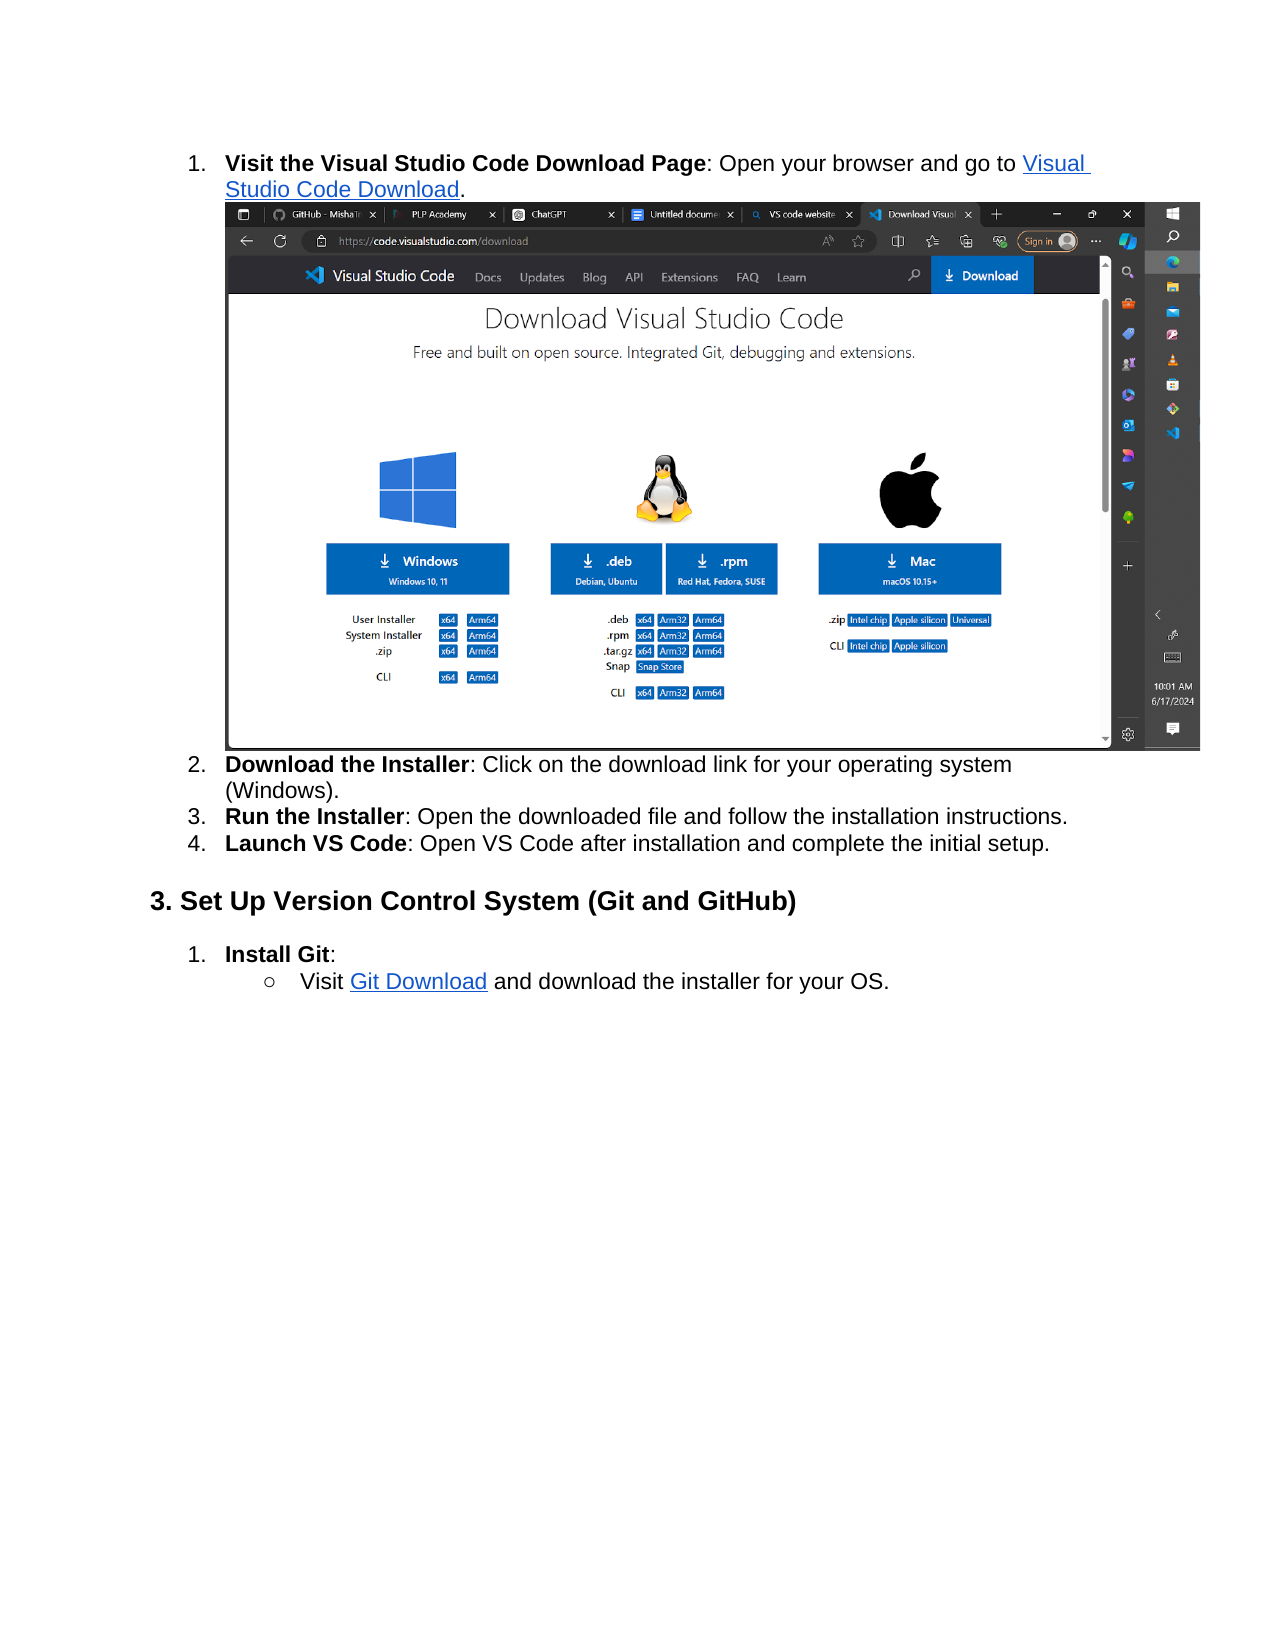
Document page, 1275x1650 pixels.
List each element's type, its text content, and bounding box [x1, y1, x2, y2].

list Launch VS Code: Open VS Code after installation and complete the initial setup. [187, 830, 1125, 856]
subtitle 3. Set Up Version Control System (Git and GitHub) [150, 885, 1125, 916]
list Visit Git Download and download the installer for your OS. [262, 968, 1125, 994]
picture [225, 202, 1200, 751]
list Run the Installer: Open the downloaded file and follow the installation instructions. [187, 803, 1125, 830]
list Download the Installer: Click on the download link for your operating system (Windows). [187, 751, 1125, 803]
list Install Git: [187, 941, 1125, 968]
